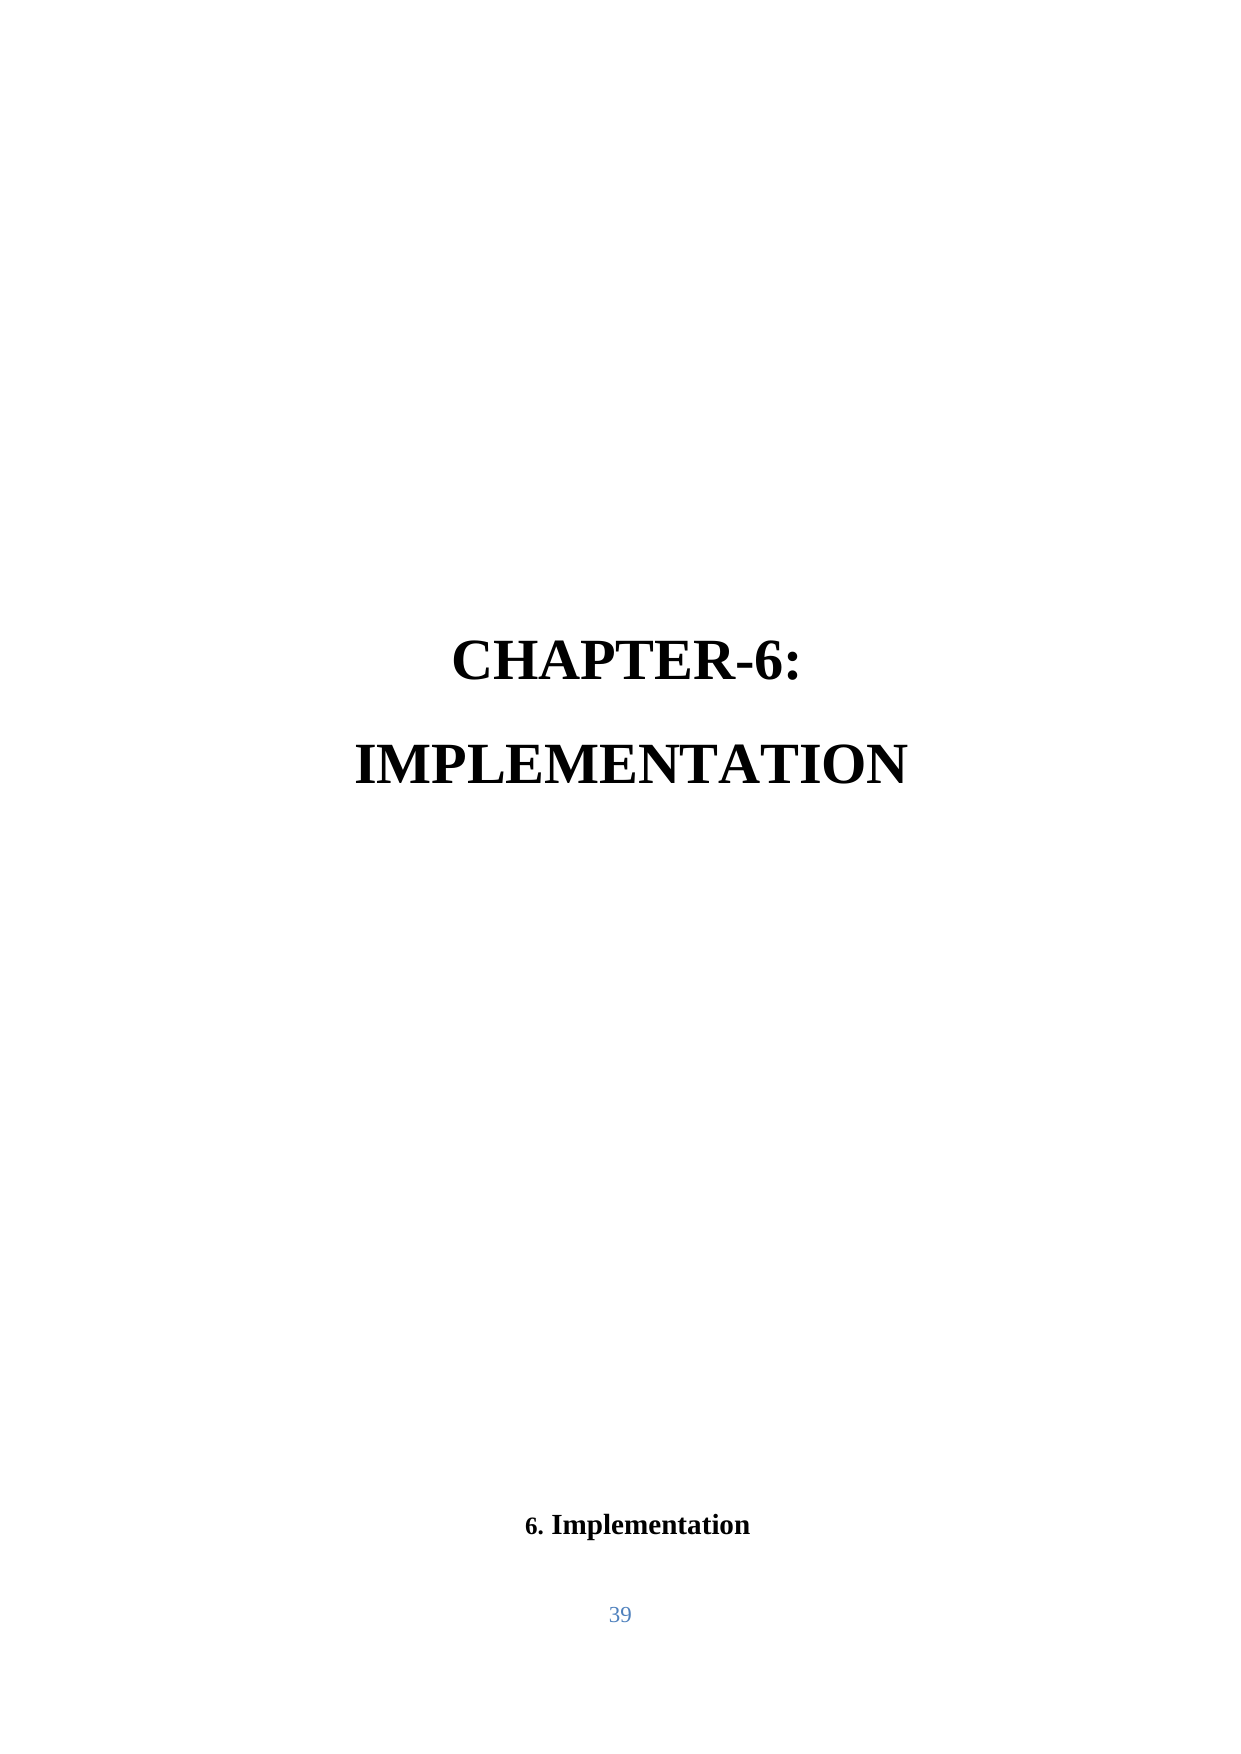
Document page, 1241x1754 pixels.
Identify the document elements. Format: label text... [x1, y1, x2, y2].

text CHAPTER-6: [150, 625, 1090, 692]
text 6. Implementation [150, 1507, 1016, 1541]
subtitle IMPLEMENTATION [225, 728, 1090, 796]
